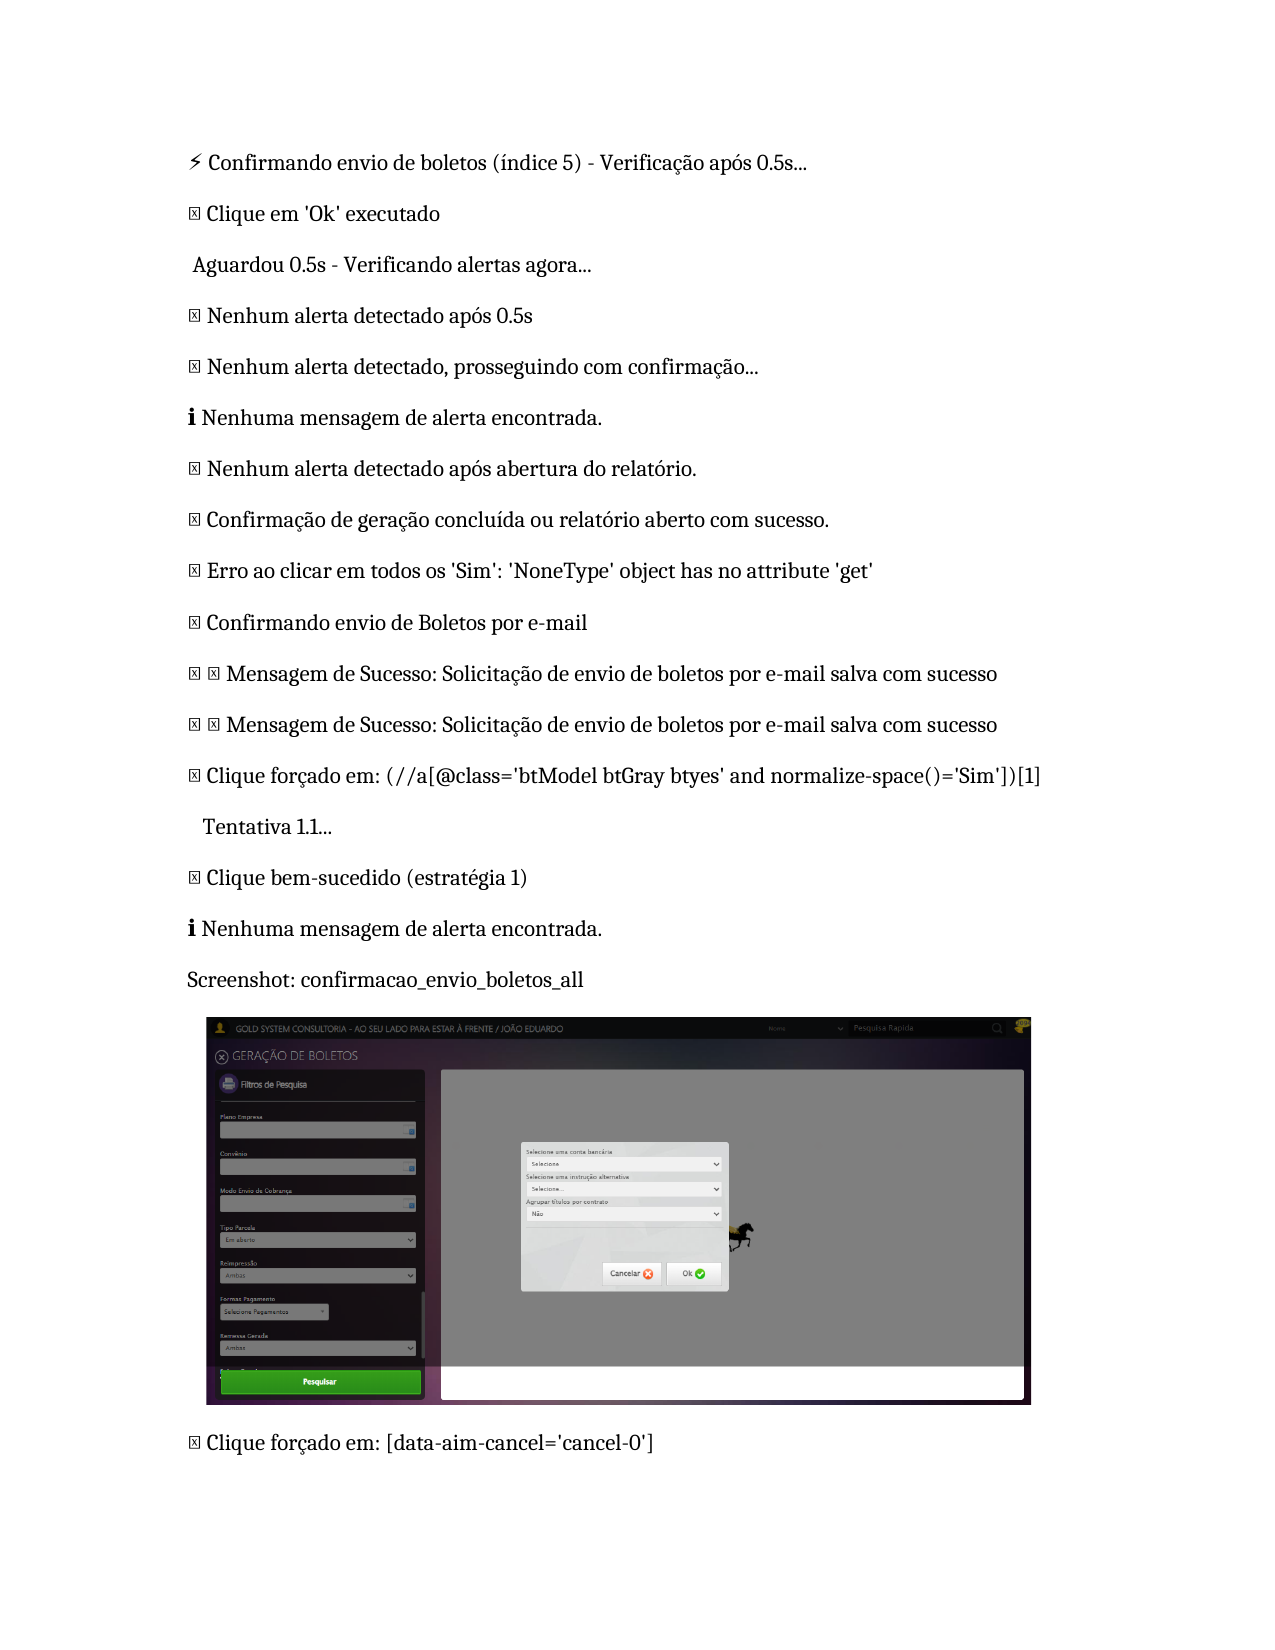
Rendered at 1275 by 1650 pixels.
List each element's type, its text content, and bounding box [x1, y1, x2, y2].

text Tentativa 1.1... [187, 813, 1087, 840]
text 🎯 Clique forçado em: (//a[@class='btModel btGray btyes' and normalize-space()='Sim'])[1] [187, 762, 1087, 789]
text Screenshot: confirmacao_envio_boletos_all [187, 967, 1087, 993]
text ℹ️ Nenhuma mensagem de alerta encontrada. [187, 405, 1087, 432]
text ✅ Nenhum alerta detectado após 0.5s [187, 303, 1087, 329]
text ✅ Confirmando envio de Boletos por e-mail [187, 609, 1087, 636]
text ✅ Confirmação de geração concluída ou relatório aberto com sucesso. [187, 507, 1087, 534]
text 📢 ✅ Mensagem de Sucesso: Solicitação de envio de boletos por e-mail salva com sucesso [187, 711, 1087, 738]
text ⚡ Confirmando envio de boletos (índice 5) - Verificação após 0.5s... [187, 150, 1087, 176]
text ✅ Nenhum alerta detectado após abertura do relatório. [187, 456, 1087, 483]
text ✅ Nenhum alerta detectado, prosseguindo com confirmação... [187, 354, 1087, 381]
text 🎯 Clique forçado em: [data-aim-cancel='cancel-0'] [187, 1429, 1087, 1456]
text ✅ Clique bem-sucedido (estratégia 1) [187, 864, 1087, 891]
text ❌ Erro ao clicar em todos os 'Sim': 'NoneType' object has no attribute 'get' [187, 558, 1087, 585]
text ✅ Clique em 'Ok' executado [187, 201, 1087, 227]
text 📢 ✅ Mensagem de Sucesso: Solicitação de envio de boletos por e-mail salva com sucesso [187, 660, 1087, 687]
picture [206, 1017, 1032, 1405]
text ℹ️ Nenhuma mensagem de alerta encontrada. [187, 916, 1087, 942]
text ⏱️ Aguardou 0.5s - Verificando alertas agora... [187, 252, 1087, 278]
